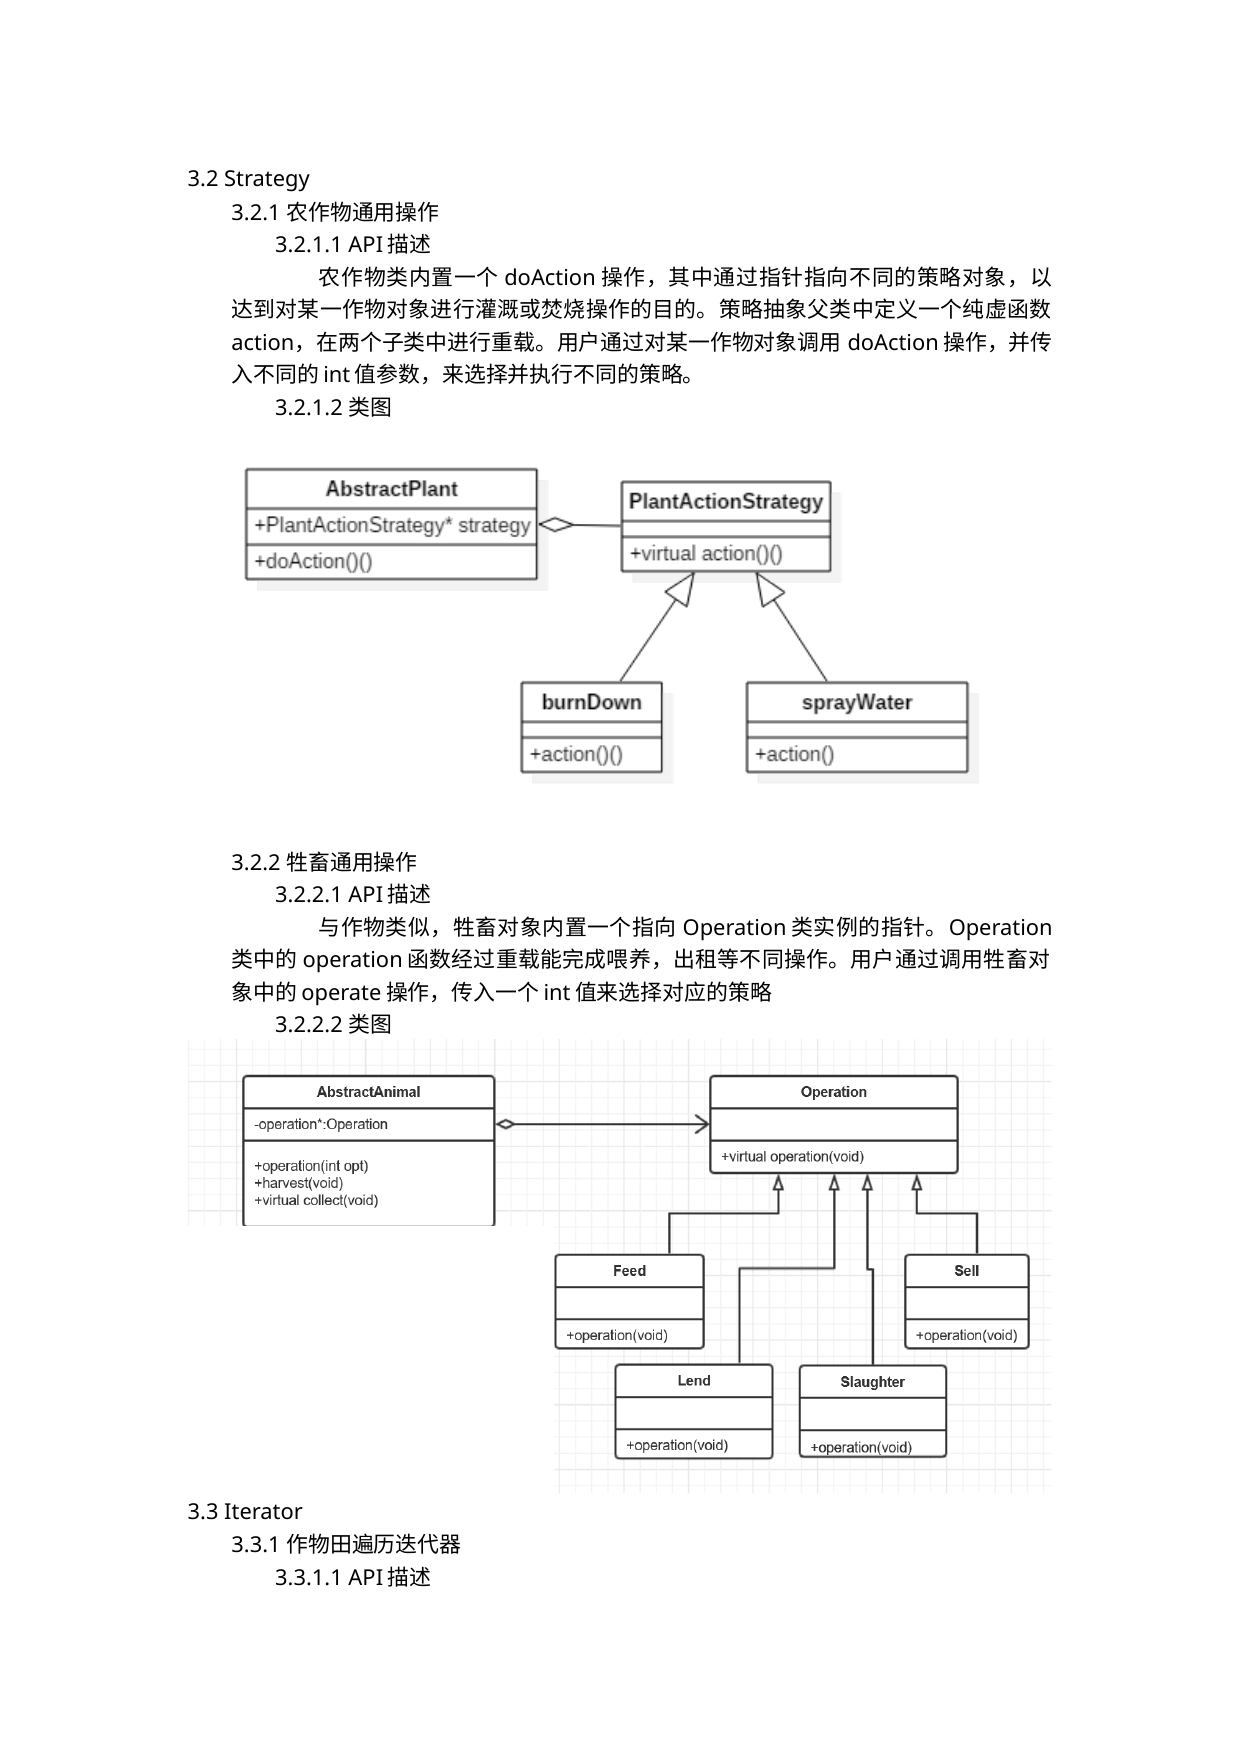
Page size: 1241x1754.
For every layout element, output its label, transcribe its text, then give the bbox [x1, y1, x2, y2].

text 3.2.2.1 API描述 [187, 877, 1053, 909]
text 3.2.1.1 API描述 [187, 227, 1053, 259]
text 3.3.1.1 API描述 [187, 1559, 1053, 1592]
text 3.2.1 农作物通用操作 [187, 194, 1053, 227]
text 3.3.1 作物田遍历迭代器 [187, 1527, 1053, 1559]
text 3.2.1.2 类图 [187, 389, 1053, 422]
picture [231, 454, 1029, 835]
picture [187, 1039, 1052, 1493]
text 3.3 Iterator [187, 1494, 1053, 1527]
text 农作物类内置一个doAction操作，其中通过指针指向不同的策略对象，以达到对某一作物对象进行灌溉或焚烧操作的目的。策略抽象父类中定义一个纯虚函数action，在两个子类中进行重载。用户通过对某一作物对象调用doAction操作，并传入不同的int值参数，来选择并执行不同的策略。 [187, 259, 1053, 389]
text 3.2 Strategy [187, 162, 1053, 194]
text 3.2.2.2 类图 [187, 1007, 1053, 1039]
text 与作物类似，牲畜对象内置一个指向Operation类实例的指针。Operation类中的operation函数经过重载能完成喂养，出租等不同操作。用户通过调用牲畜对象中的operate操作，传入一个int值来选择对应的策略 [187, 909, 1053, 1007]
text 3.2.2 牲畜通用操作 [187, 844, 1053, 877]
